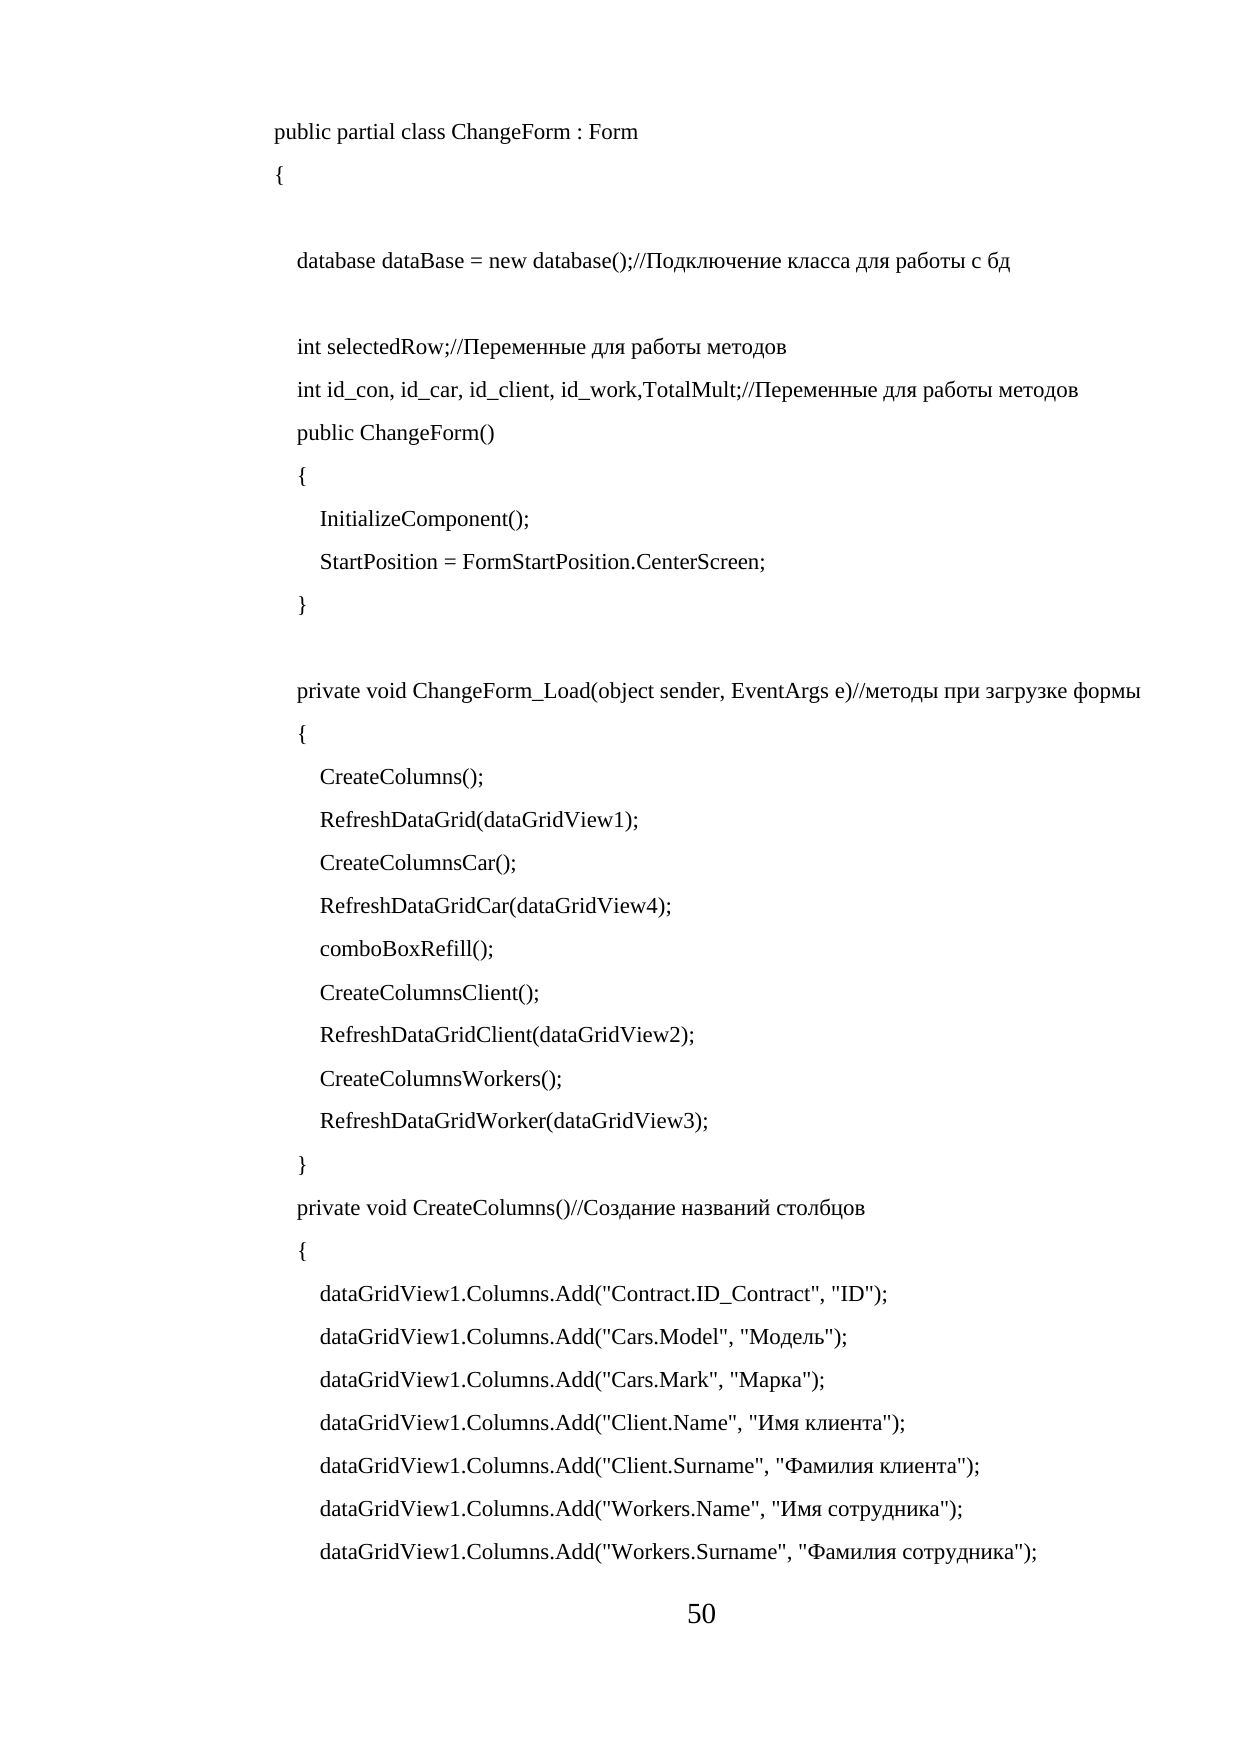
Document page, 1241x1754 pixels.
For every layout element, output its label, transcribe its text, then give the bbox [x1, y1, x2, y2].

text CreateColumns(); [177, 763, 1152, 790]
text private void CreateColumns()//Создание названий столбцов [177, 1194, 1152, 1220]
text RefreshDataGridWorker(dataGridView3); [177, 1108, 1152, 1134]
text InitializeComponent(); [177, 505, 1152, 532]
text database dataBase = new database();//Подключение класса для работы с бд [177, 247, 1152, 273]
text dataGridView1.Columns.Add("Client.Surname", "Фамилия клиента"); [177, 1452, 1152, 1478]
text } [177, 1151, 1152, 1177]
text RefreshDataGridClient(dataGridView2); [177, 1022, 1152, 1048]
text RefreshDataGrid(dataGridView1); [177, 806, 1152, 833]
text CreateColumnsWorkers(); [177, 1064, 1152, 1091]
text dataGridView1.Columns.Add("Cars.Mark", "Марка"); [177, 1366, 1152, 1392]
text comboBoxRefill(); [177, 936, 1152, 962]
text { [177, 161, 1152, 187]
text public partial class ChangeForm : Form [177, 118, 1152, 144]
text dataGridView1.Columns.Add("Client.Name", "Имя клиента"); [177, 1409, 1152, 1435]
text public ChangeForm() [177, 419, 1152, 446]
text CreateColumnsCar(); [177, 849, 1152, 876]
text int id_con, id_car, id_client, id_work,TotalMult;//Переменные для работы методов [177, 376, 1152, 403]
text dataGridView1.Columns.Add("Contract.ID_Contract", "ID"); [177, 1280, 1152, 1306]
text dataGridView1.Columns.Add("Workers.Surname", "Фамилия сотрудника"); [177, 1538, 1152, 1564]
text int selectedRow;//Переменные для работы методов [177, 333, 1152, 359]
text } [177, 591, 1152, 618]
text StartPosition = FormStartPosition.CenterScreen; [177, 548, 1152, 575]
text { [177, 1237, 1152, 1263]
text CreateColumnsClient(); [177, 978, 1152, 1005]
text RefreshDataGridCar(dataGridView4); [177, 892, 1152, 919]
text dataGridView1.Columns.Add("Workers.Name", "Имя сотрудника"); [177, 1495, 1152, 1521]
text private void ChangeForm_Load(object sender, EventArgs e)//методы при загрузке формы [177, 677, 1152, 704]
text { [177, 720, 1152, 747]
text { [177, 462, 1152, 489]
text dataGridView1.Columns.Add("Cars.Model", "Модель"); [177, 1323, 1152, 1349]
